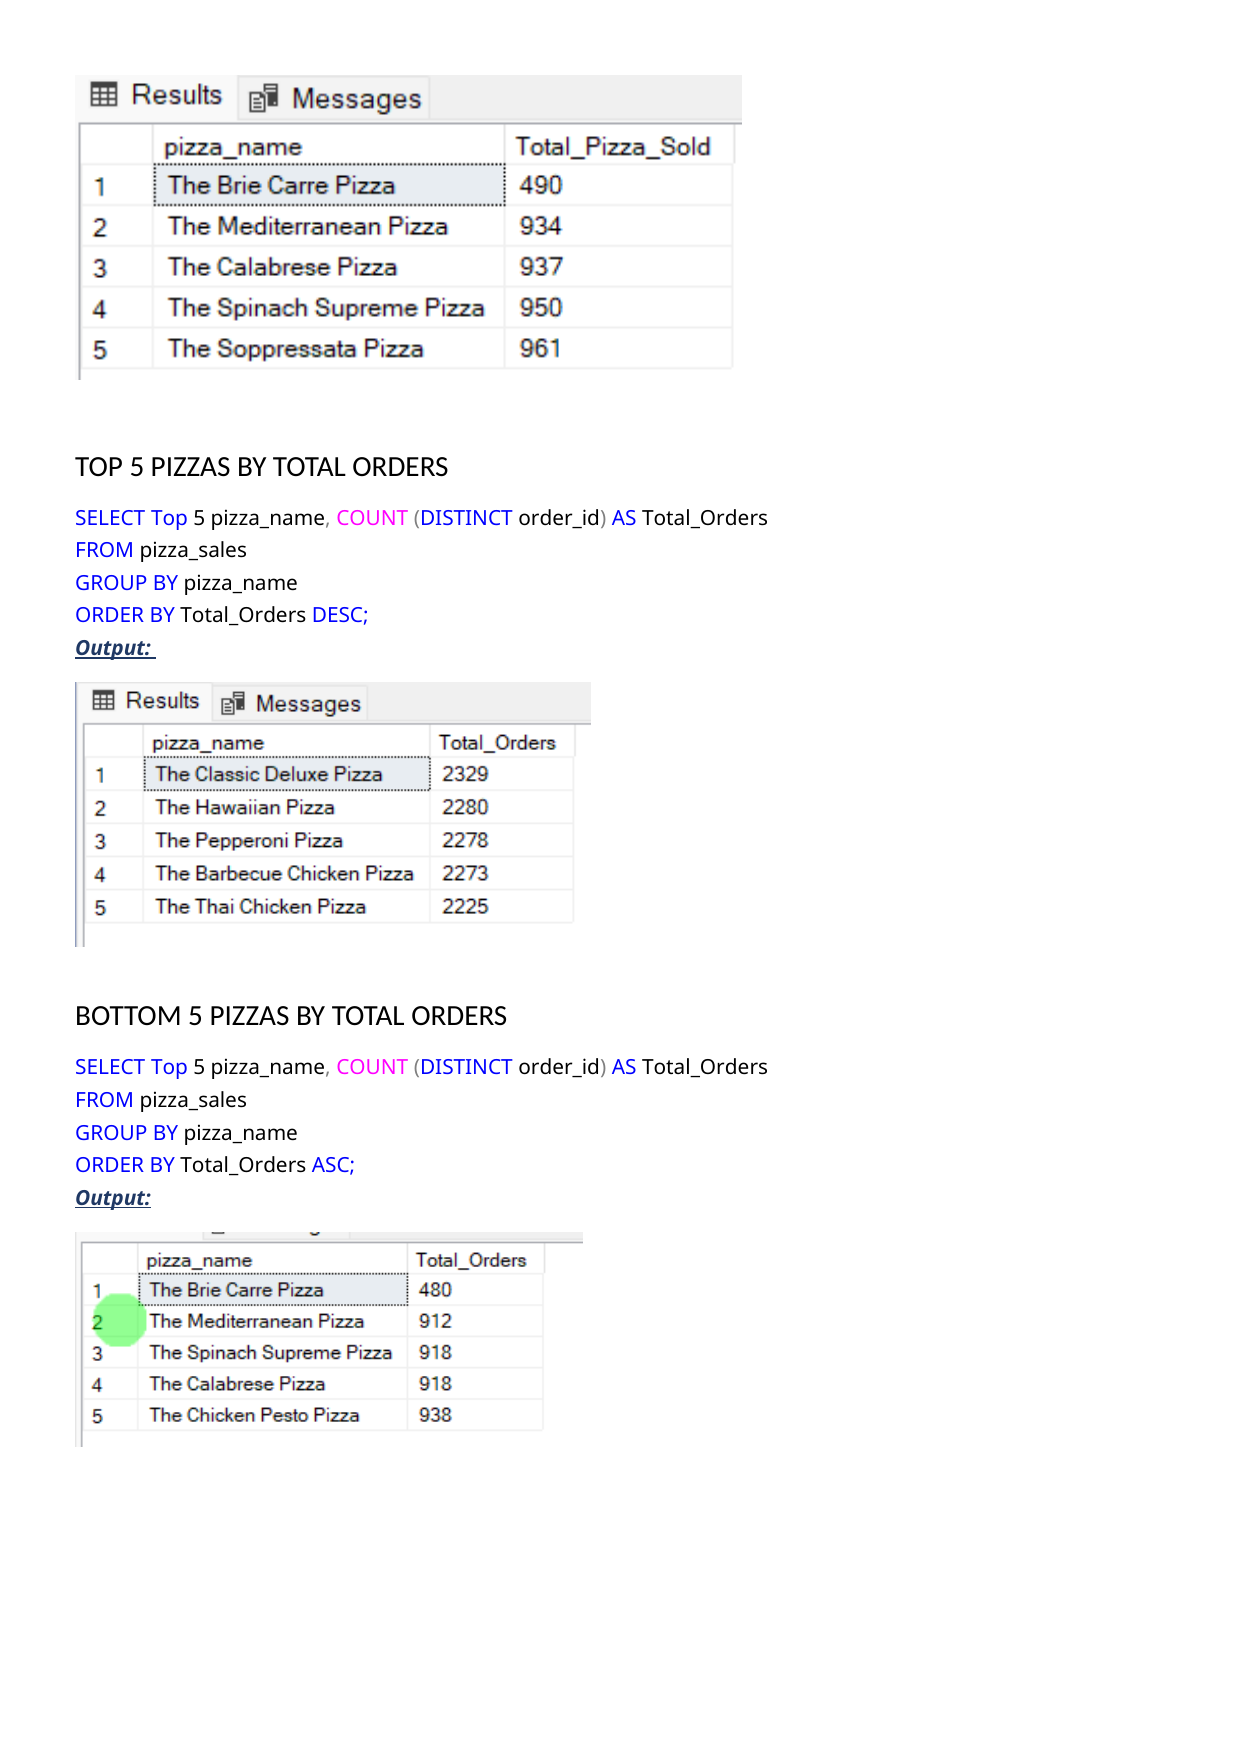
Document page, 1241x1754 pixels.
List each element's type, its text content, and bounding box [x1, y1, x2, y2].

picture [75, 1232, 583, 1447]
text BOTTOM 5 PIZZAS BY TOTAL ORDERS [75, 997, 1165, 1033]
text GROUP BY pizza_name [75, 1118, 1165, 1146]
text FROM pizza_sales [75, 535, 1165, 564]
picture [75, 75, 742, 380]
text SELECT Top 5 pizza_name, COUNT (DISTINCT order_id) AS Total_Orders [75, 1052, 1165, 1081]
text ORDER BY Total_Orders DESC; [75, 601, 1165, 629]
text SELECT Top 5 pizza_name, COUNT (DISTINCT order_id) AS Total_Orders [75, 503, 1165, 531]
text TOP 5 PIZZAS BY TOTAL ORDERS [75, 448, 1165, 483]
text Output: [75, 633, 1165, 662]
text GROUP BY pizza_name [75, 568, 1165, 596]
picture [75, 682, 591, 947]
text Output: [75, 1183, 1165, 1211]
text FROM pizza_sales [75, 1085, 1165, 1113]
text ORDER BY Total_Orders ASC; [75, 1150, 1165, 1179]
